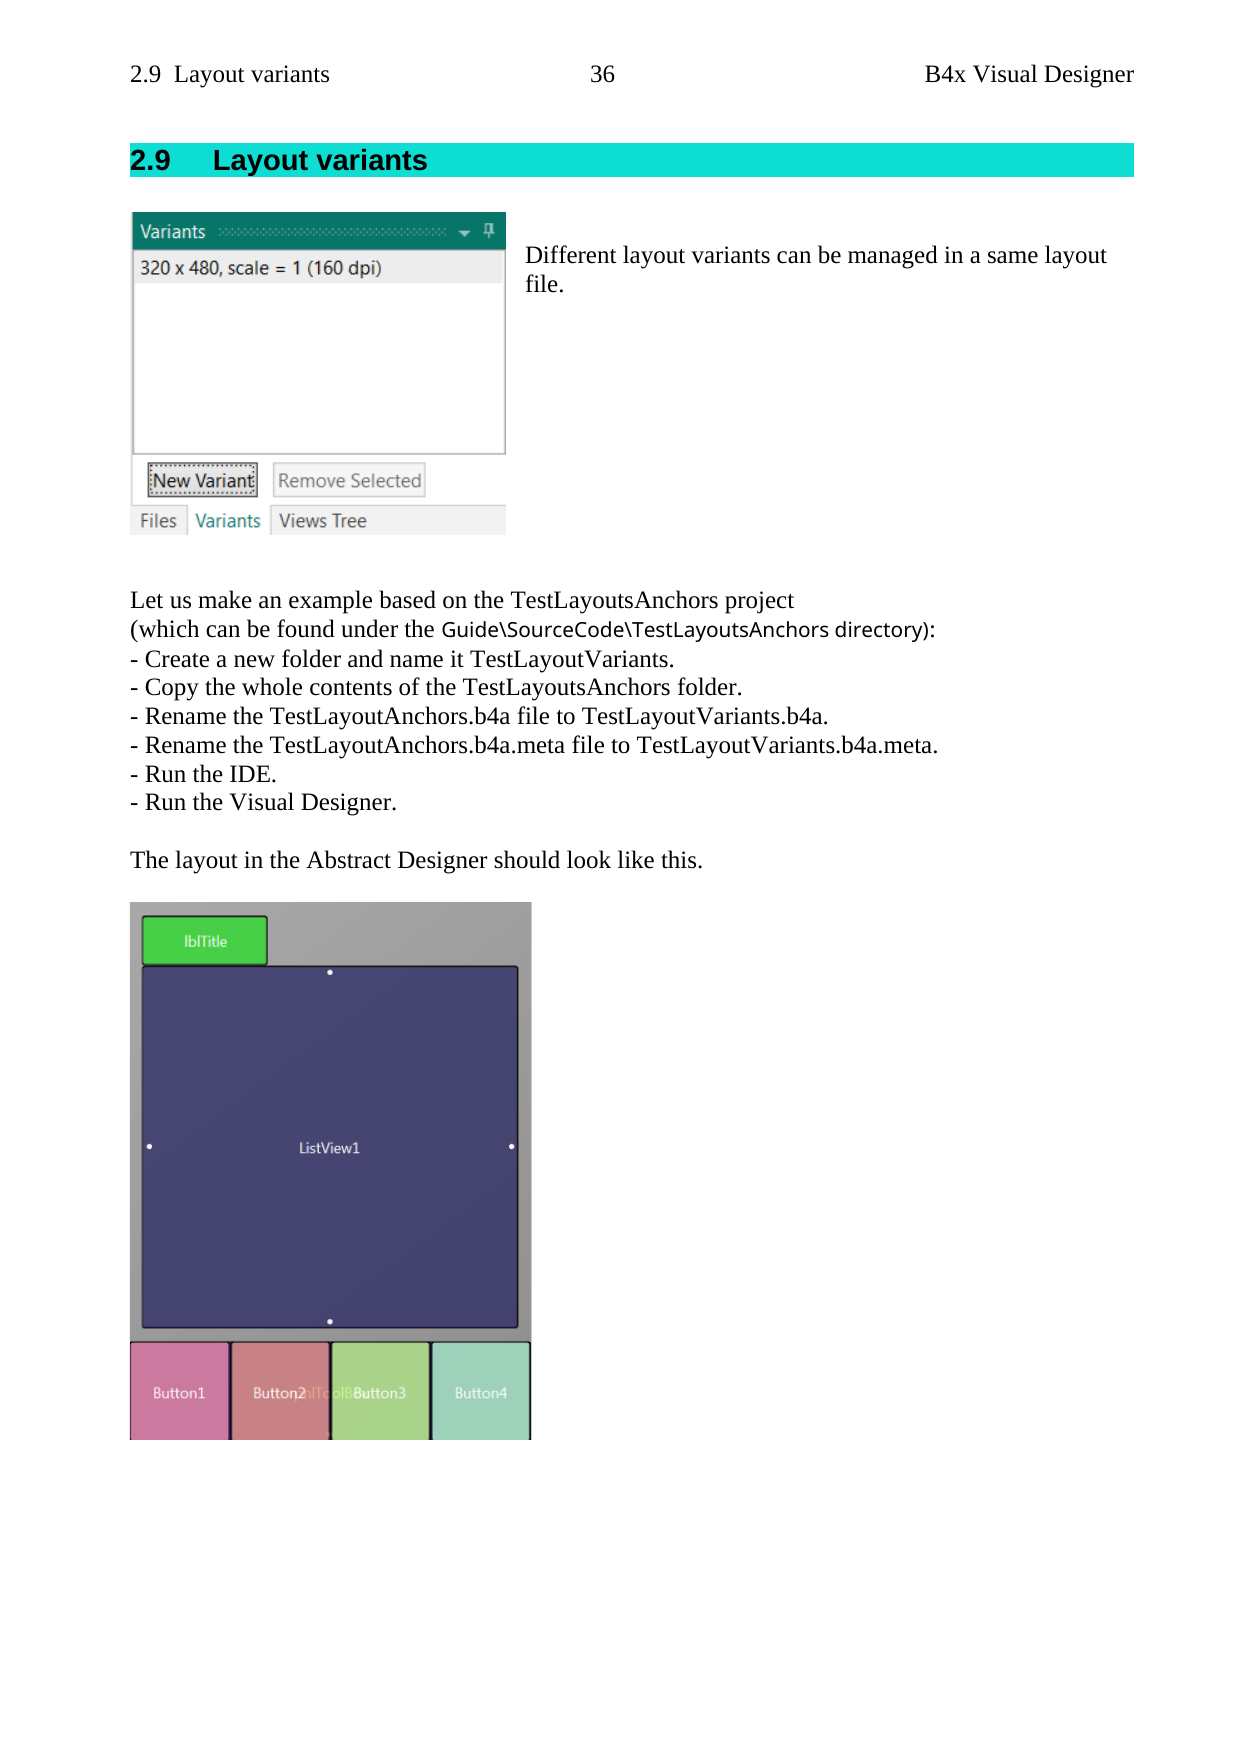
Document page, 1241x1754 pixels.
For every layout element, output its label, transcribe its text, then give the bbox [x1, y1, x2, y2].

text The layout in the Abstract Designer should look like this. [130, 845, 1134, 874]
text Different layout variants can be managed in a same layout file. [506, 240, 1134, 298]
picture [129, 902, 532, 1440]
text Let us make an example based on the TestLayoutsAnchors project [130, 585, 1134, 614]
text - Copy the whole contents of the TestLayoutsAnchors folder. [130, 672, 1134, 701]
text - Run the IDE. [130, 759, 1134, 787]
text - Run the Visual Designer. [130, 787, 1134, 816]
text - Rename the TestLayoutAnchors.b4a.meta file to TestLayoutVariants.b4a.meta. [130, 730, 1134, 759]
text - Rename the TestLayoutAnchors.b4a file to TestLayoutVariants.b4a. [130, 701, 1134, 730]
picture [129, 212, 506, 535]
text - Create a new folder and name it TestLayoutVariants. [130, 644, 1134, 672]
subtitle Layout variants [130, 143, 1134, 177]
text (which can be found under the Guide\SourceCode\TestLayoutsAnchors directory): [130, 614, 1134, 644]
